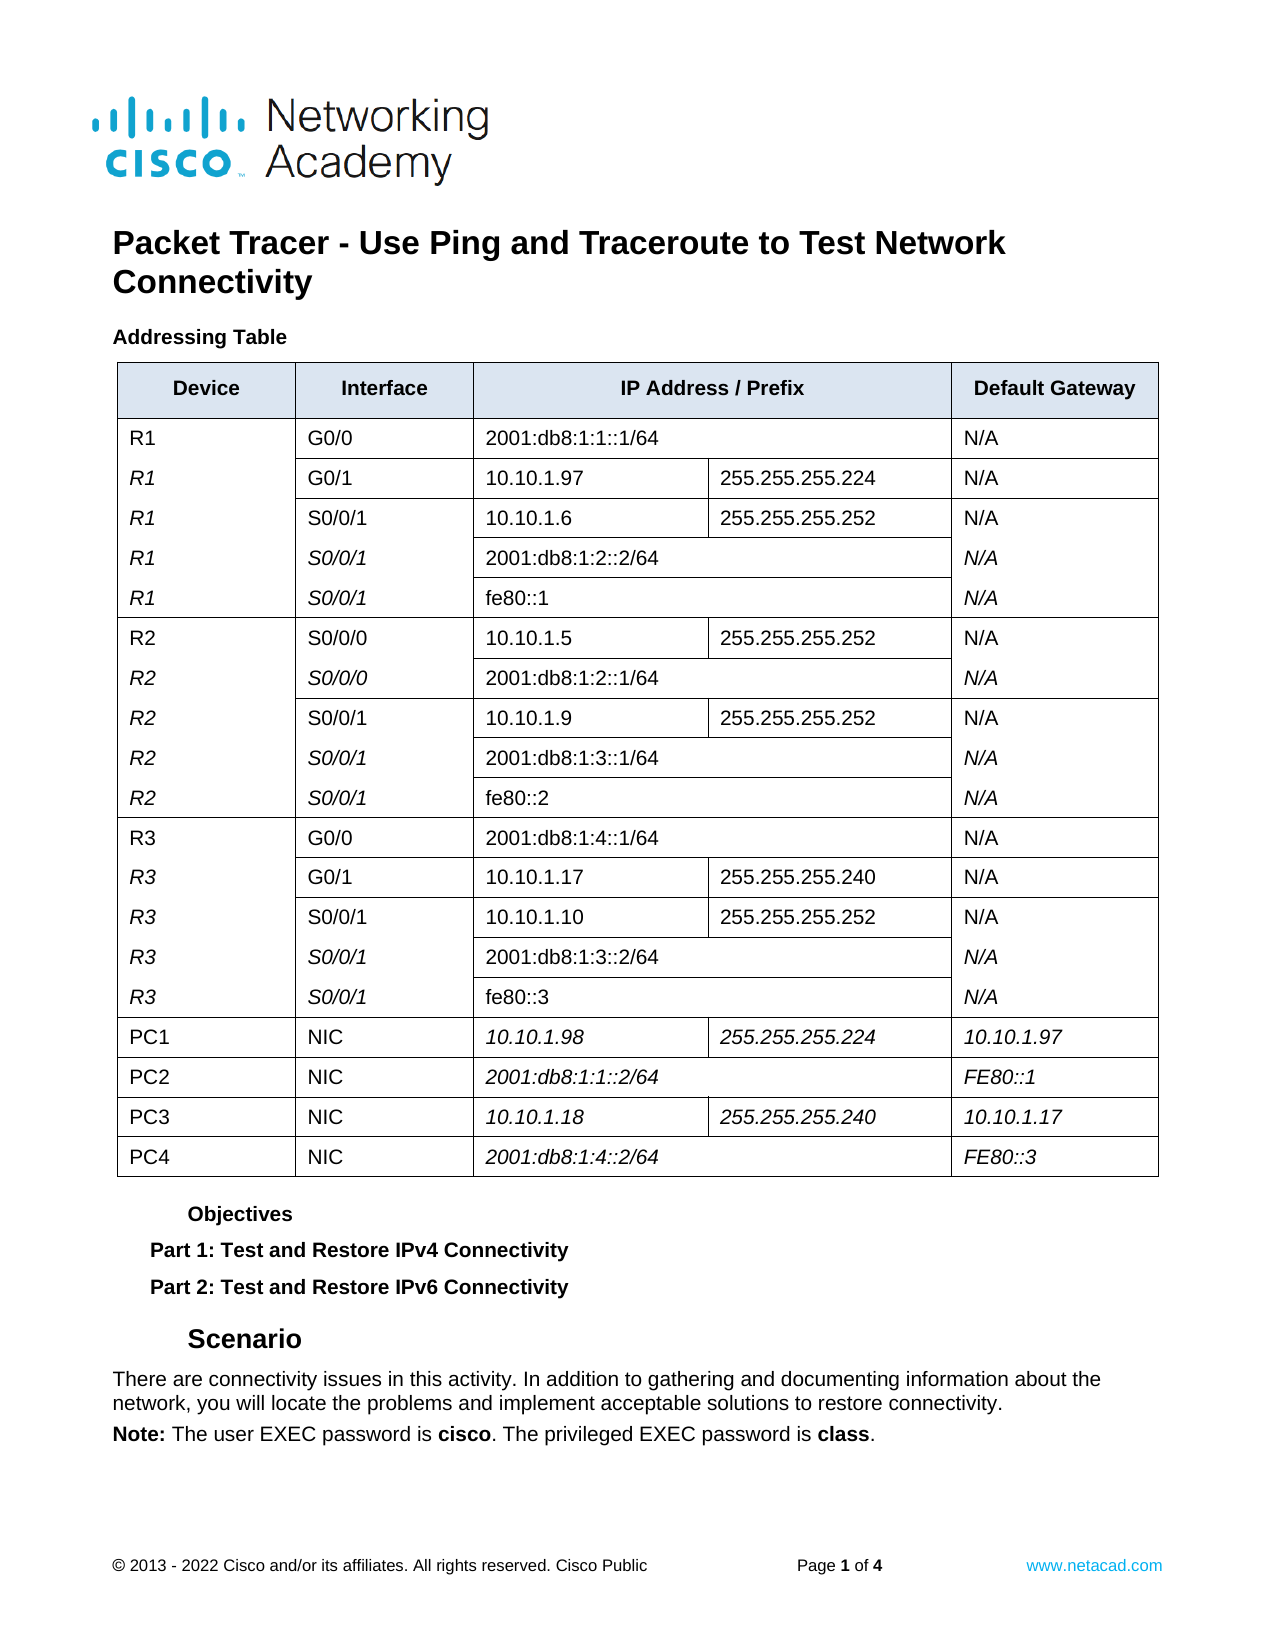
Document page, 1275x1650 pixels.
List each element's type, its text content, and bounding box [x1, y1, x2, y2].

table_cell 10.10.1.17 [474, 858, 708, 897]
table_cell 255.255.255.252 [709, 898, 951, 937]
table_cell R2 [118, 698, 295, 737]
table_cell NIC [296, 1058, 473, 1096]
table_cell S0/0/1 [296, 499, 473, 537]
table_cell R3 [118, 977, 295, 1017]
table_cell N/A [952, 777, 1158, 817]
table_cell N/A [952, 898, 1158, 937]
table_cell S0/0/1 [296, 937, 473, 977]
table_cell FE80::3 [952, 1137, 1158, 1176]
table_cell fe80::3 [474, 978, 951, 1017]
table_cell 10.10.1.6 [474, 499, 708, 537]
table_cell fe80::2 [474, 778, 951, 817]
table_cell R2 [118, 737, 295, 777]
table_cell 2001:db8:1:1::1/64 [474, 419, 951, 457]
table_cell 2001:db8:1:4::2/64 [474, 1137, 951, 1176]
table_cell PC1 [118, 1018, 295, 1056]
table_cell N/A [952, 499, 1158, 537]
table_cell N/A [952, 658, 1158, 697]
text There are connectivity issues in this activity. In addition to gathering and documenting information about the network, you will locate the problems and implement acceptable solutions to restore connectivity. [112, 1367, 1162, 1415]
table_cell PC4 [118, 1137, 295, 1176]
table_cell S0/0/0 [296, 658, 473, 697]
table_cell 255.255.255.224 [709, 459, 951, 497]
table_cell 10.10.1.10 [474, 898, 708, 937]
table_cell 10.10.1.97 [952, 1018, 1158, 1056]
table_cell N/A [952, 737, 1158, 777]
table_cell 2001:db8:1:3::1/64 [474, 738, 951, 777]
table_cell R3 [118, 937, 295, 977]
table_cell 255.255.255.252 [709, 499, 951, 537]
table_cell 255.255.255.240 [709, 858, 951, 897]
table_cell PC2 [118, 1058, 295, 1096]
table_cell 10.10.1.9 [474, 699, 708, 737]
table_cell S0/0/1 [296, 537, 473, 577]
table_cell R2 [118, 618, 295, 657]
table_cell G0/1 [296, 858, 473, 897]
table_cell 10.10.1.98 [474, 1018, 708, 1056]
table_header IP Address / Prefix [474, 363, 951, 418]
table_cell S0/0/1 [296, 777, 473, 817]
table_cell N/A [952, 459, 1158, 497]
table_cell N/A [952, 537, 1158, 577]
table_cell G0/0 [296, 419, 473, 457]
table_cell 10.10.1.5 [474, 618, 708, 657]
table_cell N/A [952, 858, 1158, 897]
table_cell 2001:db8:1:2::2/64 [474, 538, 951, 577]
table_cell FE80::1 [952, 1058, 1158, 1096]
table_cell N/A [952, 618, 1158, 657]
table_cell 2001:db8:1:3::2/64 [474, 938, 951, 977]
table_cell S0/0/0 [296, 618, 473, 657]
table_cell R1 [118, 419, 295, 457]
table_cell R1 [118, 458, 295, 497]
table_cell 255.255.255.252 [709, 699, 951, 737]
table_cell 255.255.255.224 [709, 1018, 951, 1056]
table_cell R3 [118, 818, 295, 857]
table_cell S0/0/1 [296, 977, 473, 1017]
table_cell R1 [118, 577, 295, 617]
table_cell S0/0/1 [296, 577, 473, 617]
table_cell S0/0/1 [296, 737, 473, 777]
table_cell 255.255.255.240 [709, 1098, 951, 1136]
table_cell R3 [118, 897, 295, 937]
text Part 1: Test and Restore IPv4 Connectivity [150, 1238, 1162, 1262]
table_header Interface [296, 363, 473, 418]
table_cell 2001:db8:1:4::1/64 [474, 818, 951, 857]
table_cell 10.10.1.18 [474, 1098, 708, 1136]
table_cell R3 [118, 857, 295, 897]
table_cell S0/0/1 [296, 699, 473, 737]
table_cell NIC [296, 1137, 473, 1176]
table_cell NIC [296, 1098, 473, 1136]
picture [82, 81, 507, 214]
table_cell 2001:db8:1:1::2/64 [474, 1058, 951, 1096]
table_cell G0/0 [296, 818, 473, 857]
subtitle Addressing Table [112, 325, 1162, 349]
table_cell N/A [952, 937, 1158, 977]
subtitle Scenario [112, 1323, 1162, 1355]
table_cell N/A [952, 699, 1158, 737]
table_cell N/A [952, 419, 1158, 457]
table_cell NIC [296, 1018, 473, 1056]
table_cell R1 [118, 537, 295, 577]
table_cell fe80::1 [474, 578, 951, 617]
table_cell N/A [952, 977, 1158, 1017]
table_cell N/A [952, 818, 1158, 857]
table_cell 255.255.255.252 [709, 618, 951, 657]
text Note: The user EXEC password is cisco. The privileged EXEC password is class. [112, 1421, 1162, 1445]
text Part 2: Test and Restore IPv6 Connectivity [150, 1274, 1162, 1298]
table_cell R2 [118, 777, 295, 817]
table_cell N/A [952, 577, 1158, 617]
table_cell G0/1 [296, 459, 473, 497]
table_cell 10.10.1.97 [474, 459, 708, 497]
table_cell S0/0/1 [296, 898, 473, 937]
table_cell 10.10.1.17 [952, 1098, 1158, 1136]
table_cell PC3 [118, 1098, 295, 1136]
table_header Default Gateway [952, 363, 1158, 418]
subtitle Objectives [112, 1202, 1162, 1226]
table_header Device [118, 363, 295, 418]
table_cell R1 [118, 498, 295, 537]
table_cell R2 [118, 658, 295, 697]
table_cell 2001:db8:1:2::1/64 [474, 659, 951, 697]
